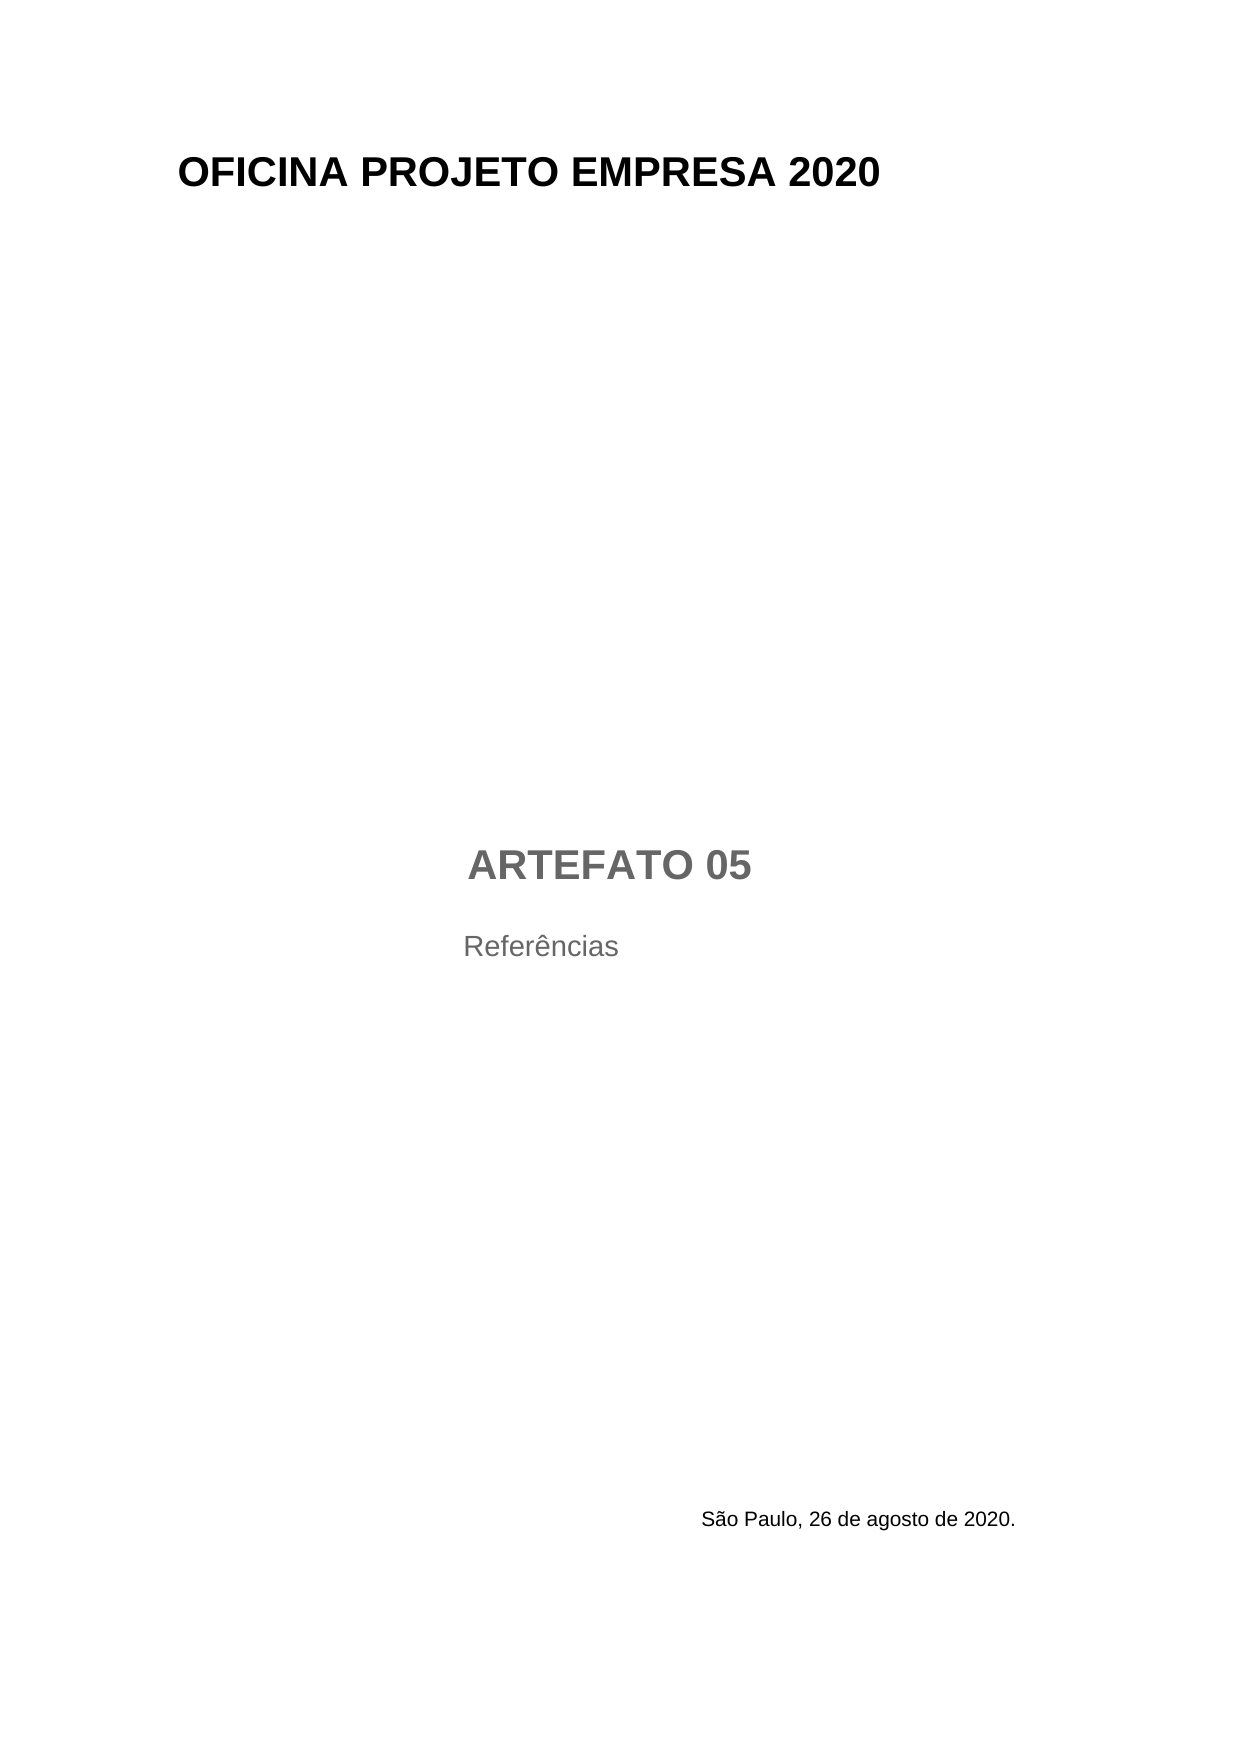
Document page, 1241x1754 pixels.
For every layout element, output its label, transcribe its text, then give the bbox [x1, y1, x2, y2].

text OFICINA PROJETO EMPRESA 2020 [177, 148, 1063, 196]
subtitle ARTEFATO 05 [177, 841, 1063, 888]
subtitle Referências [398, 929, 1063, 962]
text São Paulo, 26 de agosto de 2020. [177, 1507, 1063, 1531]
